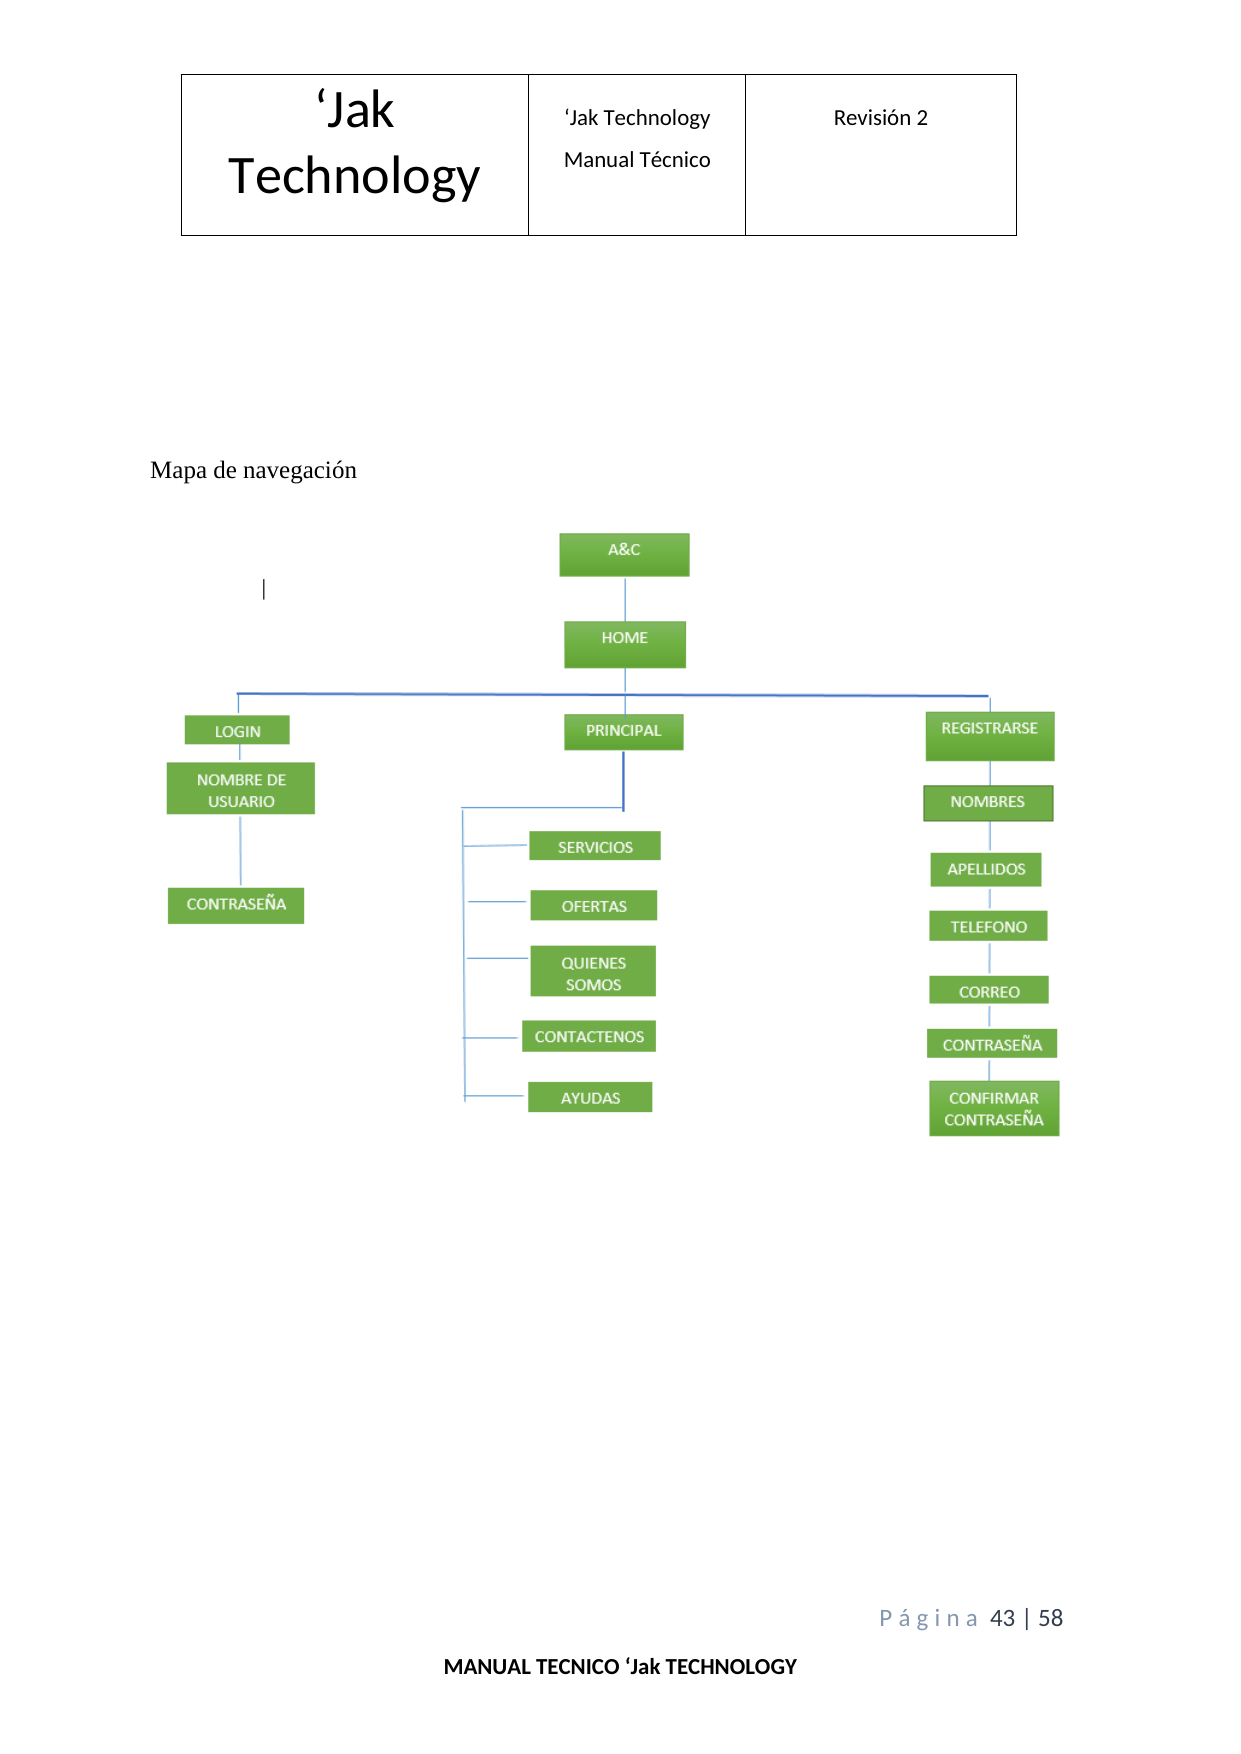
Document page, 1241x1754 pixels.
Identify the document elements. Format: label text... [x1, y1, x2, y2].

text Mapa de navegación [150, 455, 1090, 484]
picture [150, 502, 1091, 1193]
